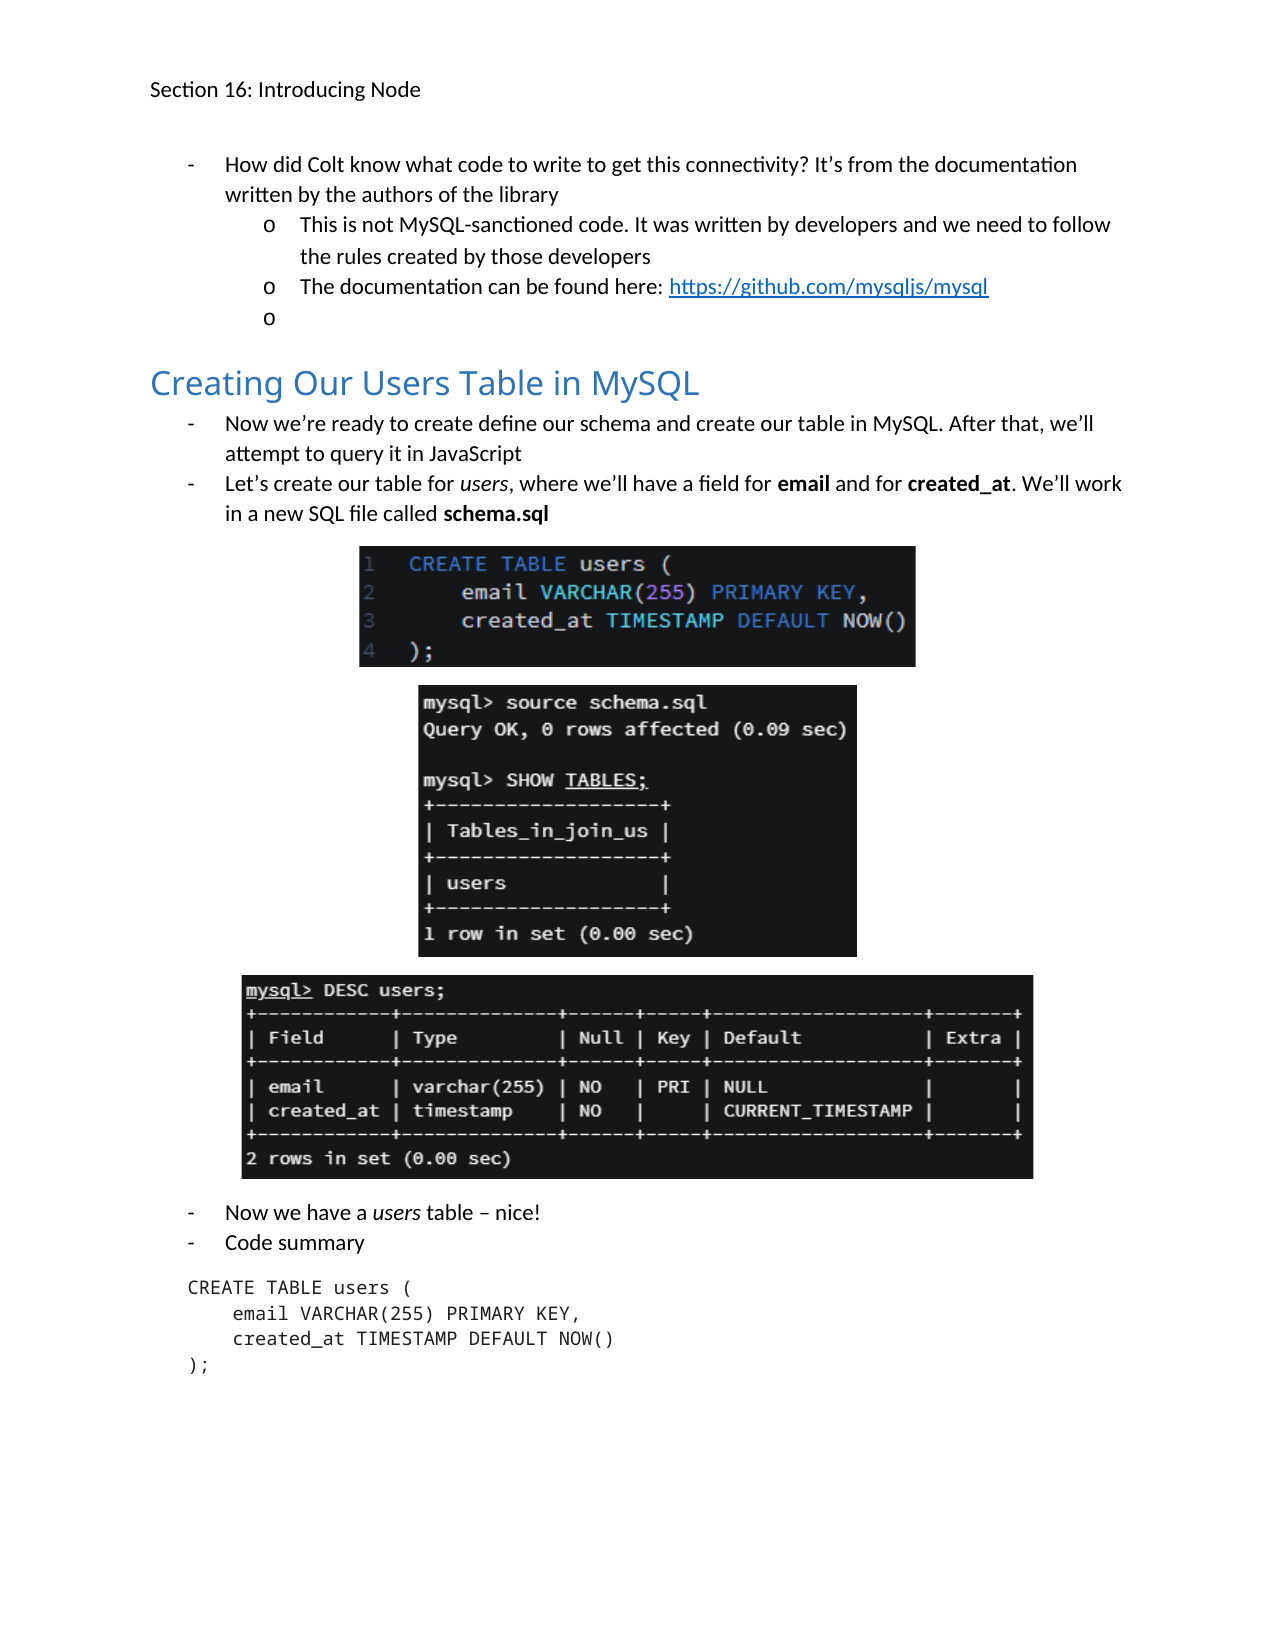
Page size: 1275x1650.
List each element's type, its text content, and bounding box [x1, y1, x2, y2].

picture [359, 546, 916, 667]
list Now we have a users table – nice! [187, 1198, 1125, 1226]
list This is not MySQL-sanctioned code. It was written by developers and we need to follow the rules created by those developers [262, 210, 1125, 270]
text email VARCHAR(255) PRIMARY KEY, [187, 1300, 1125, 1326]
subtitle Creating Our Users Table in MySQL [150, 360, 1125, 405]
list Code summary [187, 1228, 1125, 1256]
list The documentation can be found here: https://github.com/mysqljs/mysql [262, 272, 1125, 301]
text ); [187, 1351, 1125, 1377]
text CREATE TABLE users ( [187, 1275, 1125, 1300]
text created_at TIMESTAMP DEFAULT NOW() [187, 1326, 1125, 1351]
picture [418, 685, 857, 957]
picture [241, 975, 1034, 1179]
list Let’s create our table for users, where we’ll have a field for email and for created_at. We’ll work in a new SQL file called schema.sql [187, 469, 1125, 527]
list How did Colt know what code to write to get this connectivity? It’s from the documentation written by the authors of the library [187, 150, 1125, 208]
list Now we’re ready to create define our schema and create our table in MySQL. After that, we’ll attempt to query it in JavaScript [187, 409, 1125, 467]
